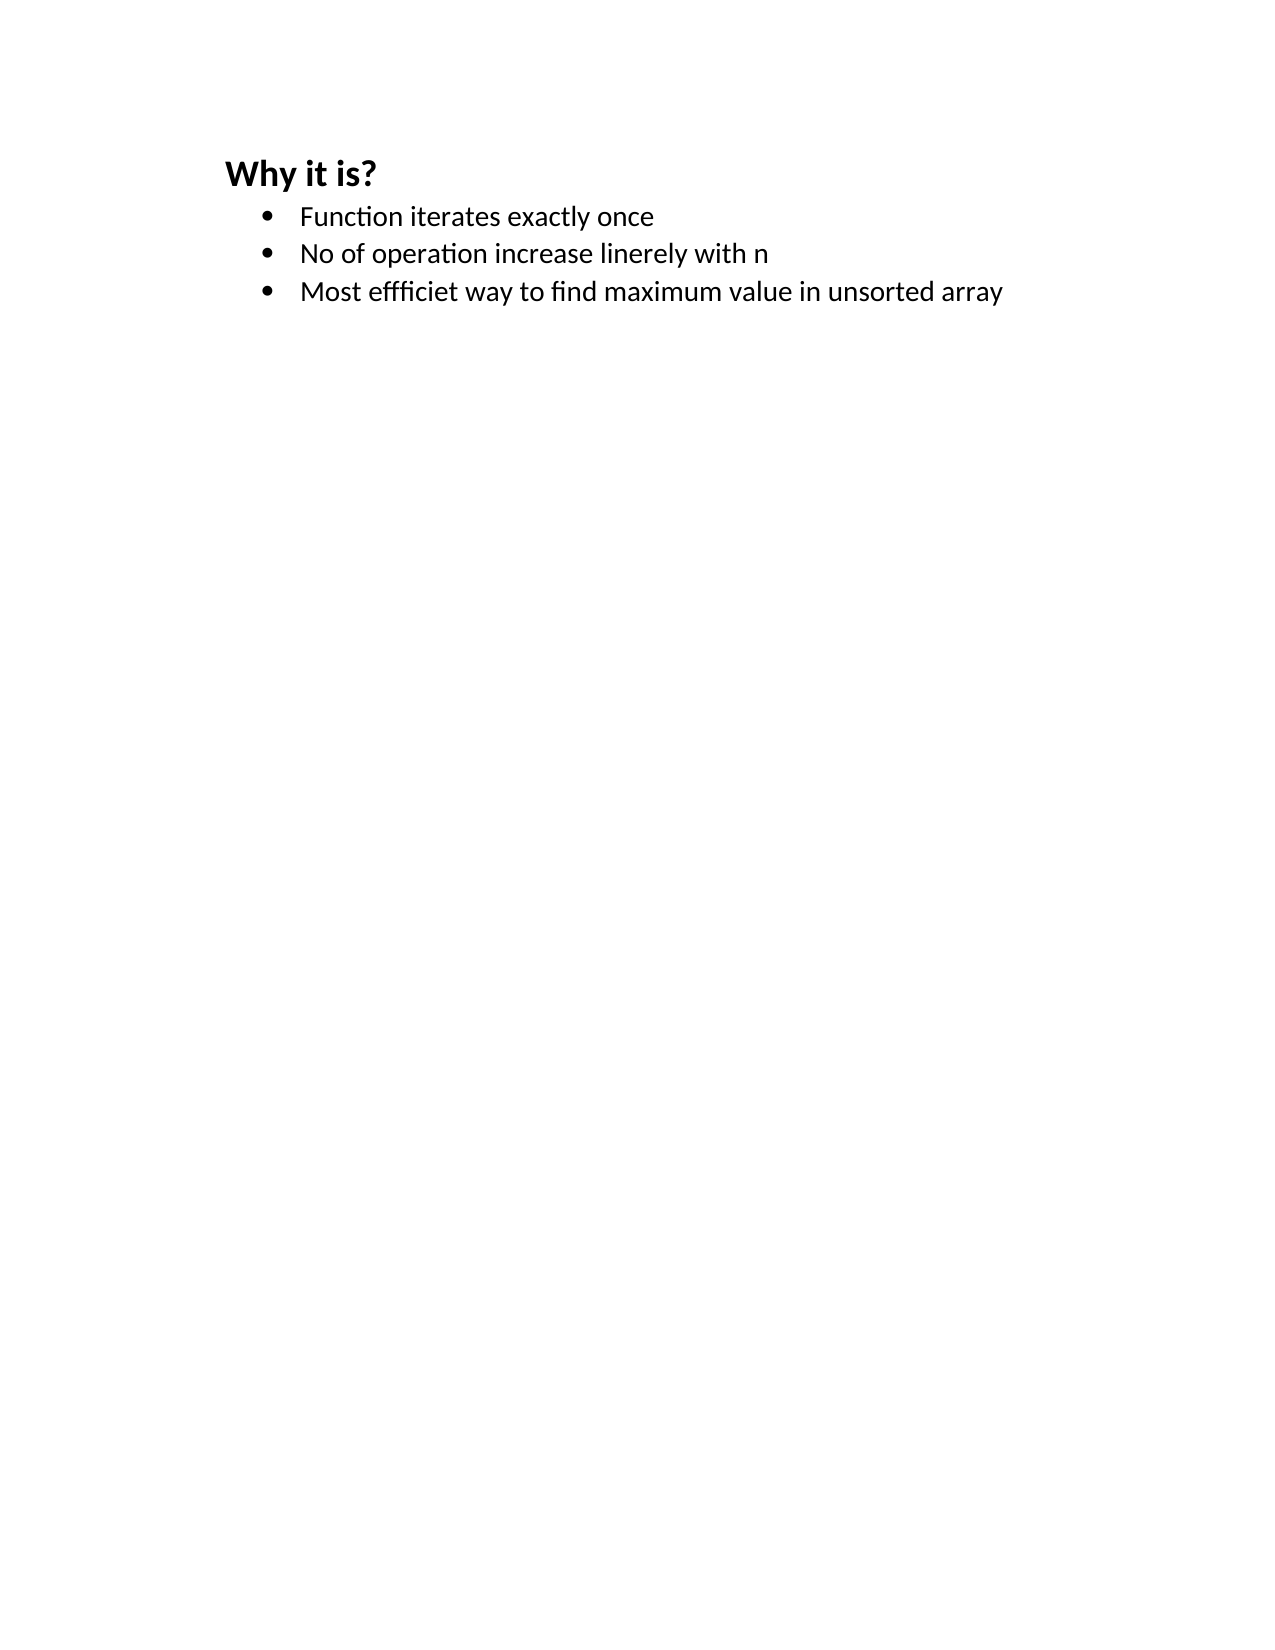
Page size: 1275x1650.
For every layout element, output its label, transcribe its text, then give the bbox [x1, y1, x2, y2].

list Most effficiet way to find maximum value in unsorted array [262, 273, 1125, 308]
list Function iterates exactly once [262, 198, 1125, 234]
list No of operation increase linerely with n [262, 236, 1125, 271]
list Why it is? [225, 150, 1125, 196]
